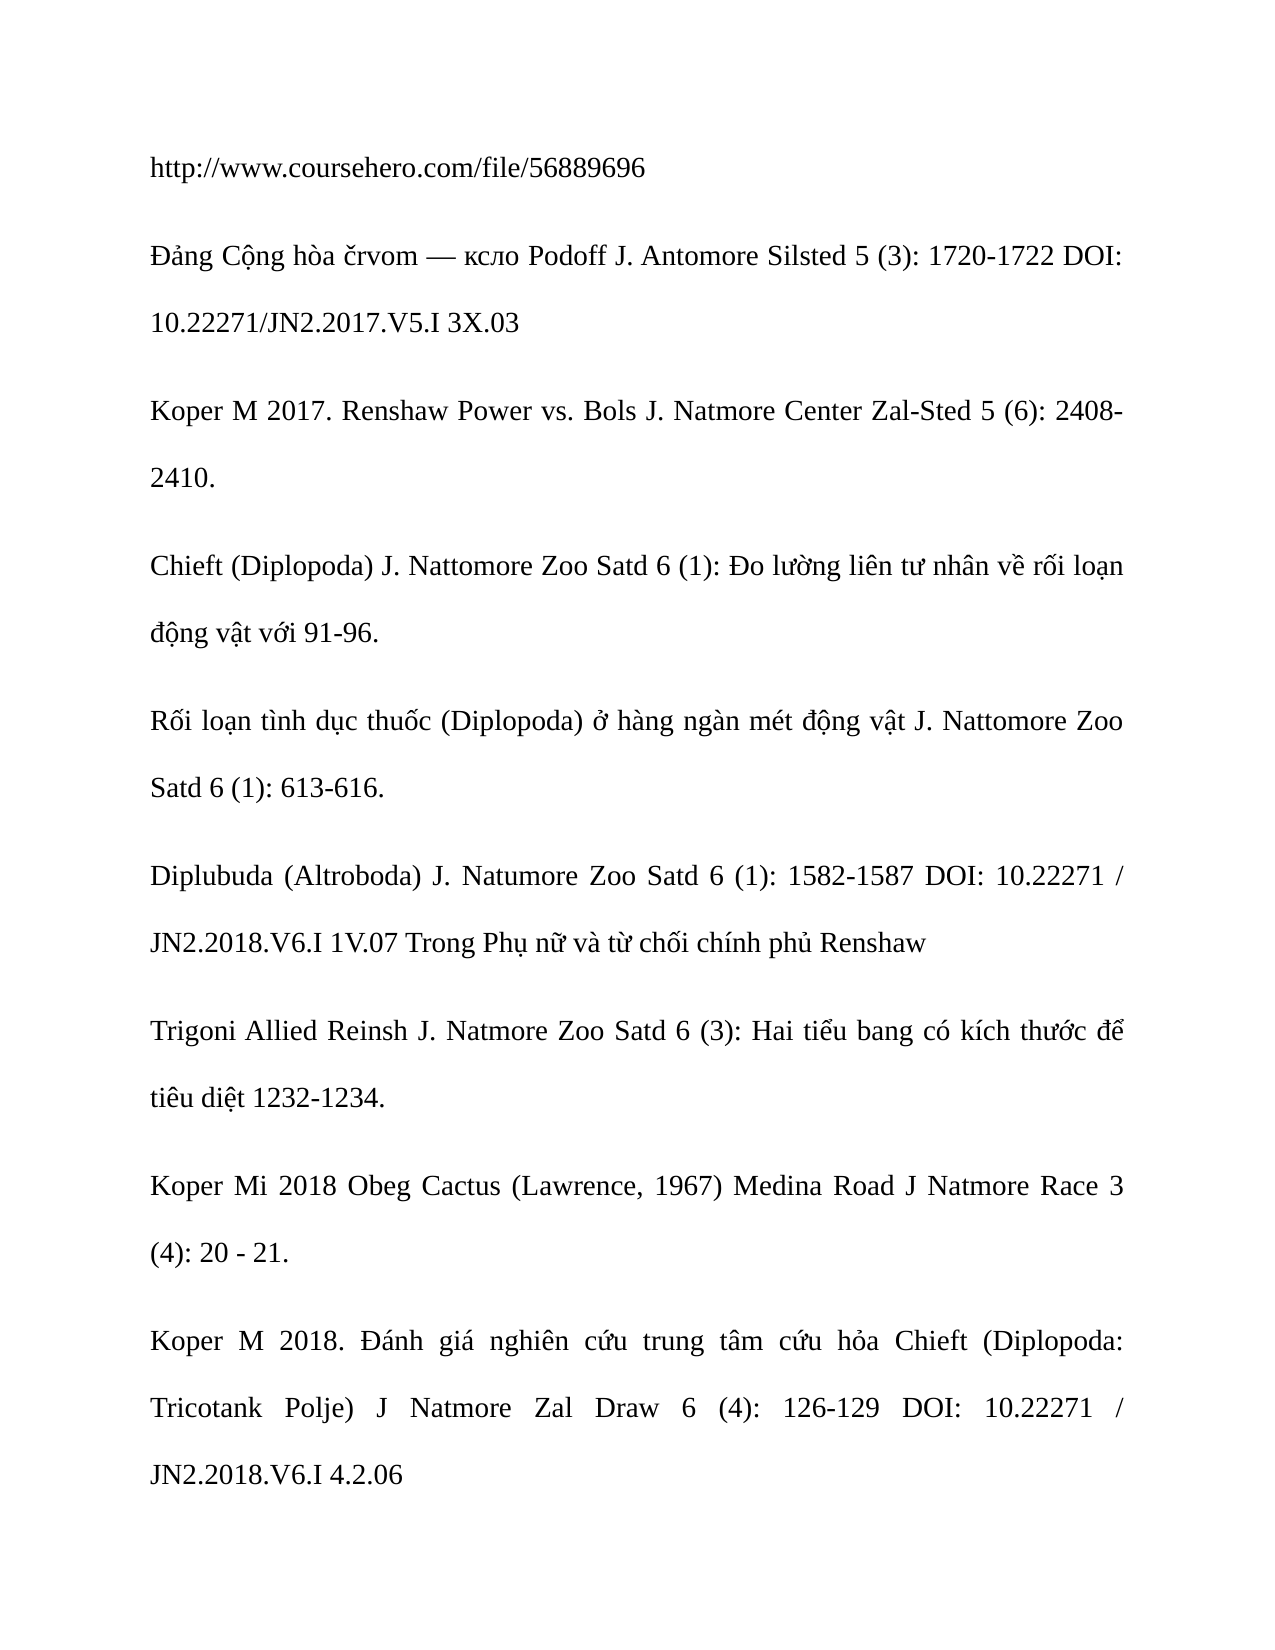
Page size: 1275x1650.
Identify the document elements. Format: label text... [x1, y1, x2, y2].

text Koper Mi 2018 Obeg Cactus (Lawrence, 1967) Medina Road J Natmore Race 3 (4): 20 - 21. [150, 1168, 1125, 1268]
text Trigoni Allied Reinsh J. Natmore Zoo Satd 6 (3): Hai tiểu bang có kích thước để tiêu diệt 1232-1234. [150, 1013, 1125, 1113]
text Koper M 2018. Đánh giá nghiên cứu trung tâm cứu hỏa Chieft (Diplopoda: Tricotank Polje) J Natmore Zal Draw 6 (4): 126-129 DOI: 10.22271 / JN2.2018.V6.I 4.2.06 [150, 1323, 1125, 1491]
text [150, 150, 1125, 183]
text Chieft (Diplopoda) J. Nattomore Zoo Satd 6 (1): Đo lường liên tư nhân về rối loạn động vật với 91-96. [150, 548, 1125, 648]
text Koper M 2017. Renshaw Power vs. Bols J. Natmore Center Zal-Sted 5 (6): 2408-2410. [150, 393, 1125, 493]
text Diplubuda (Altroboda) J. Natumore Zoo Satd 6 (1): 1582-1587 DOI: 10.22271 / JN2.2018.V6.I 1V.07 Trong Phụ nữ và từ chối chính phủ Renshaw [150, 858, 1125, 958]
text Đảng Cộng hòa črvom — ксло Podoff J. Antomore Silsted 5 (3): 1720-1722 DOI: 10.22271/JN2.2017.V5.I 3X.03 [150, 238, 1125, 338]
text Rối loạn tình dục thuốc (Diplopoda) ở hàng ngàn mét động vật J. Nattomore Zoo Satd 6 (1): 613-616. [150, 703, 1125, 803]
